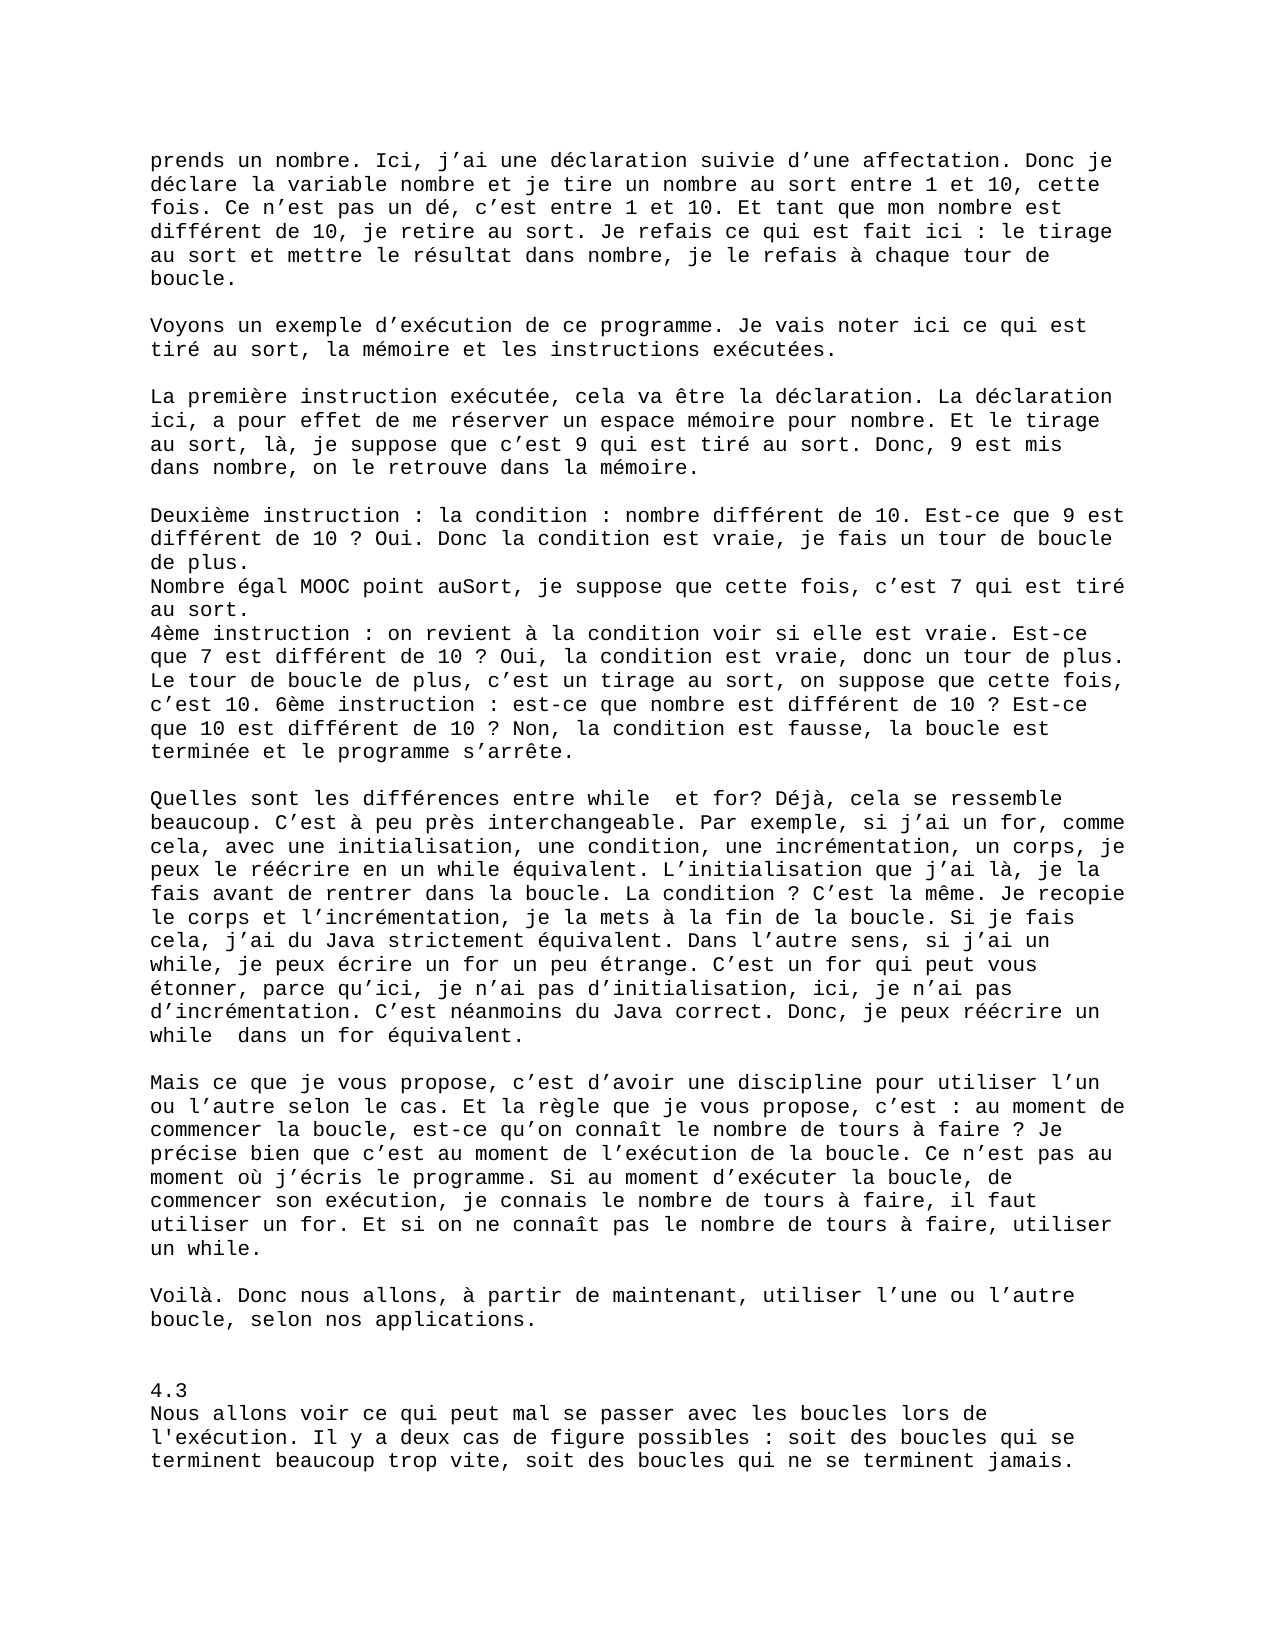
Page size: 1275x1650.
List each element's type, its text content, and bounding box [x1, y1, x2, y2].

text Nombre égal MOOC point auSort, je suppose que cette fois, c’est 7 qui est tiré au sort. [150, 576, 1125, 623]
text 4.3 [150, 1379, 1125, 1403]
text Deuxième instruction : la condition : nombre différent de 10. Est-ce que 9 est différent de 10 ? Oui. Donc la condition est vraie, je fais un tour de boucle de plus. [150, 505, 1125, 576]
text 4ème instruction : on revient à la condition voir si elle est vraie. Est-ce que 7 est différent de 10 ? Oui, la condition est vraie, donc un tour de plus. Le tour de boucle de plus, c’est un tirage au sort, on suppose que cette fois, c’est 10. 6ème instruction : est-ce que nombre est différent de 10 ? Est-ce que 10 est différent de 10 ? Non, la condition est fausse, la boucle est terminée et le programme s’arrête. [150, 623, 1125, 765]
text Voilà. Donc nous allons, à partir de maintenant, utiliser l’une ou l’autre boucle, selon nos applications. [150, 1285, 1125, 1332]
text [150, 150, 1125, 292]
text Voyons un exemple d’exécution de ce programme. Je vais noter ici ce qui est tiré au sort, la mémoire et les instructions exécutées. [150, 316, 1125, 363]
text Nous allons voir ce qui peut mal se passer avec les boucles lors de l'exécution. Il y a deux cas de figure possibles : soit des boucles qui se terminent beaucoup trop vite, soit des boucles qui ne se terminent jamais. [150, 1403, 1125, 1474]
text Quelles sont les différences entre while et for? Déjà, cela se ressemble beaucoup. C’est à peu près interchangeable. Par exemple, si j’ai un for, comme cela, avec une initialisation, une condition, une incrémentation, un corps, je peux le réécrire en un while équivalent. L’initialisation que j’ai là, je la fais avant de rentrer dans la boucle. La condition ? C’est la même. Je recopie le corps et l’incrémentation, je la mets à la fin de la boucle. Si je fais cela, j’ai du Java strictement équivalent. Dans l’autre sens, si j’ai un while, je peux écrire un for un peu étrange. C’est un for qui peut vous étonner, parce qu’ici, je n’ai pas d’initialisation, ici, je n’ai pas d’incrémentation. C’est néanmoins du Java correct. Donc, je peux réécrire un while dans un for équivalent. [150, 788, 1125, 1048]
text Mais ce que je vous propose, c’est d’avoir une discipline pour utiliser l’un ou l’autre selon le cas. Et la règle que je vous propose, c’est : au moment de commencer la boucle, est-ce qu’on connaît le nombre de tours à faire ? Je précise bien que c’est au moment de l’exécution de la boucle. Ce n’est pas au moment où j’écris le programme. Si au moment d’exécuter la boucle, de commencer son exécution, je connais le nombre de tours à faire, il faut utiliser un for. Et si on ne connaît pas le nombre de tours à faire, utiliser un while. [150, 1072, 1125, 1261]
text La première instruction exécutée, cela va être la déclaration. La déclaration ici, a pour effet de me réserver un espace mémoire pour nombre. Et le tirage au sort, là, je suppose que c’est 9 qui est tiré au sort. Donc, 9 est mis dans nombre, on le retrouve dans la mémoire. [150, 386, 1125, 481]
